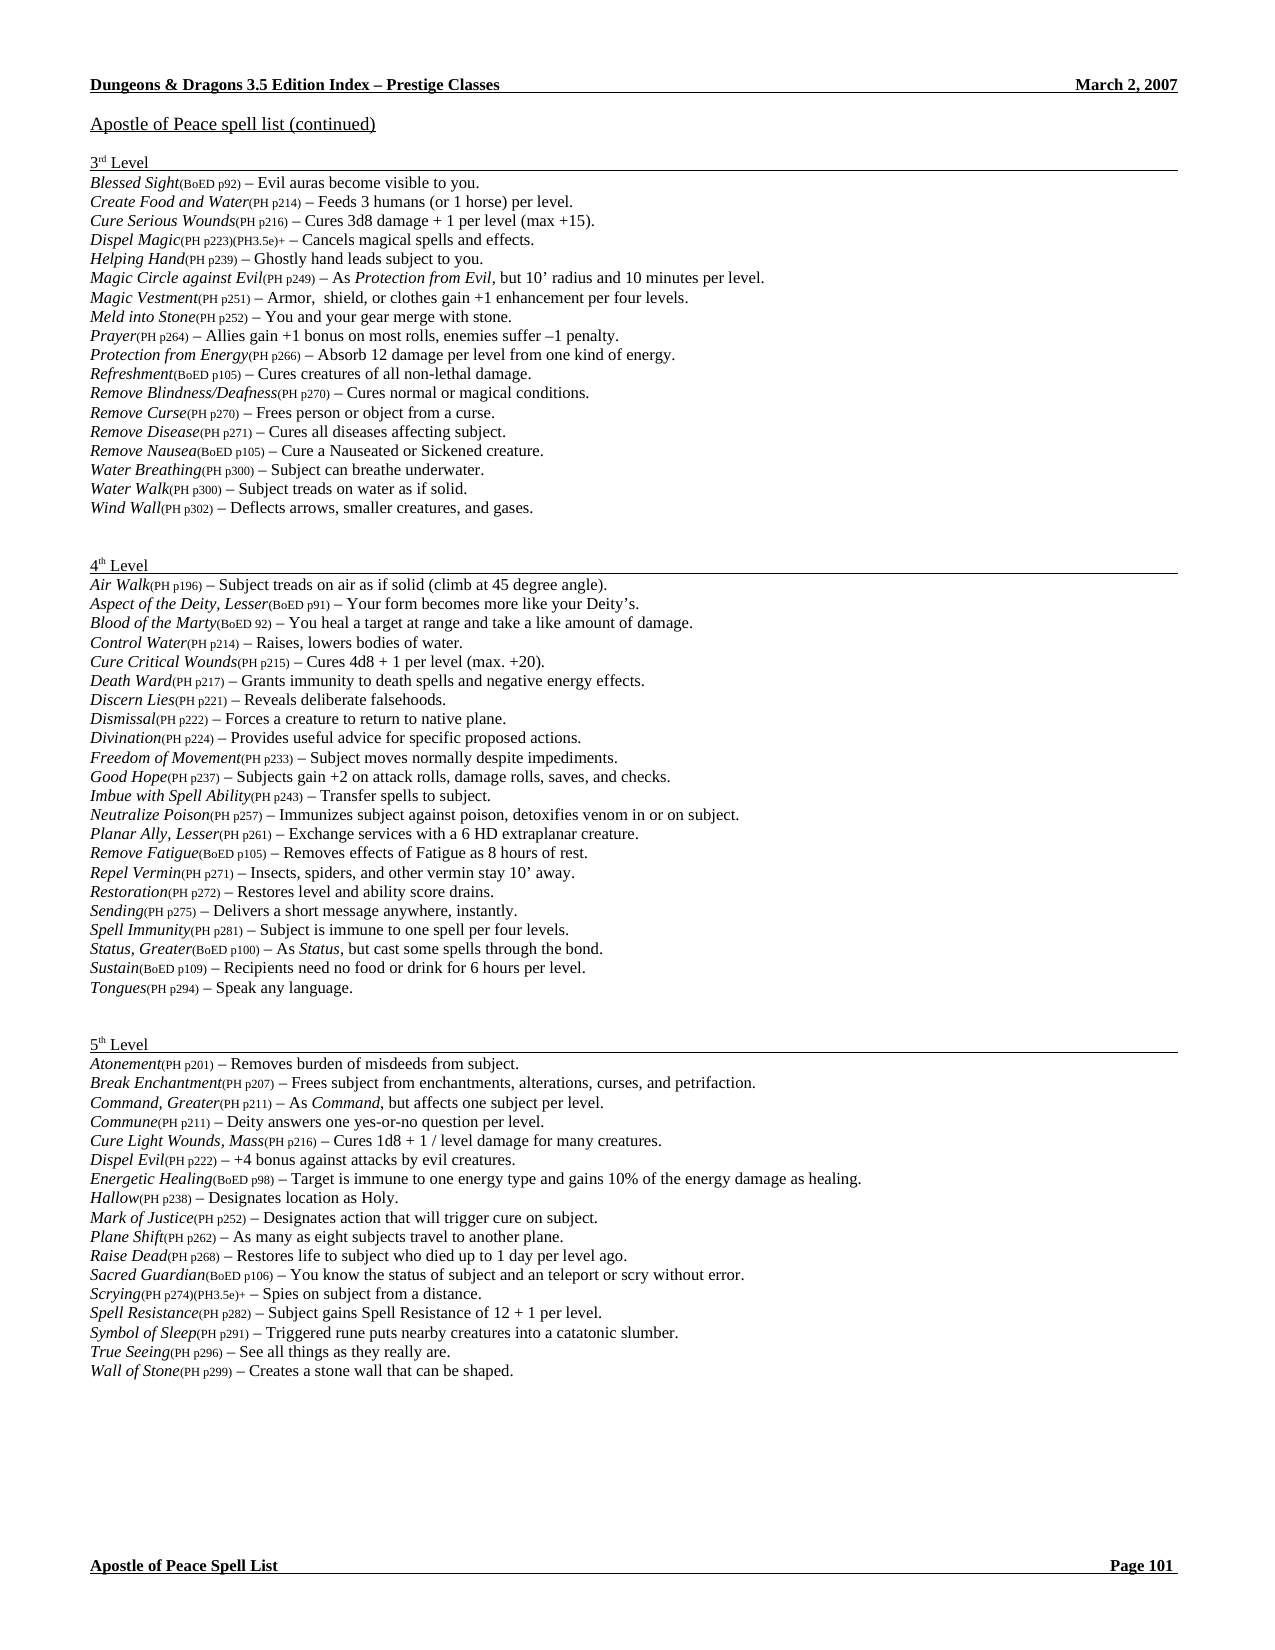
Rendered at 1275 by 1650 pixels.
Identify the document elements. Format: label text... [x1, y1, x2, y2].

text Neutralize Poison(PH p257) – Immunizes subject against poison, detoxifies venom in or on subject. [90, 805, 1185, 824]
text Repel Vermin(PH p271) – Insects, spiders, and other vermin stay 10’ away. [90, 862, 1185, 882]
text Cure Critical Wounds(PH p215) – Cures 4d8 + 1 per level (max. +20). [90, 652, 1185, 671]
text Wind Wall(PH p302) – Deflects arrows, smaller creatures, and gases. [90, 498, 1185, 517]
text Sacred Guardian(BoED p106) – You know the status of subject and an teleport or scry without error. [90, 1265, 1185, 1284]
text True Seeing(PH p296) – See all things as they really are. [90, 1342, 1185, 1361]
text Remove Disease(PH p271) – Cures all diseases affecting subject. [90, 422, 1185, 441]
subtitle 5th Level [90, 1035, 1185, 1054]
subtitle 3rd Level [90, 153, 1185, 172]
text Commune(PH p211) – Deity answers one yes-or-no question per level. [90, 1112, 1185, 1131]
text Refreshment(BoED p105) – Cures creatures of all non-lethal damage. [90, 364, 1185, 383]
text Status, Greater(BoED p100) – As Status, but cast some spells through the bond. [90, 939, 1185, 958]
text Remove Blindness/Deafness(PH p270) – Cures normal or magical conditions. [90, 383, 1185, 402]
text Wall of Stone(PH p299) – Creates a stone wall that can be shaped. [90, 1361, 1185, 1380]
text Water Walk(PH p300) – Subject treads on water as if solid. [90, 479, 1185, 498]
text Hallow(PH p238) – Designates location as Holy. [90, 1188, 1185, 1207]
text Imbue with Spell Ability(PH p243) – Transfer spells to subject. [90, 786, 1185, 805]
text Spell Resistance(PH p282) – Subject gains Spell Resistance of 12 + 1 per level. [90, 1303, 1185, 1322]
text Remove Fatigue(BoED p105) – Removes effects of Fatigue as 8 hours of rest. [90, 843, 1185, 862]
text Meld into Stone(PH p252) – You and your gear merge with stone. [90, 307, 1185, 326]
text Break Enchantment(PH p207) – Frees subject from enchantments, alterations, curses, and petrifaction. [90, 1073, 1185, 1092]
text Spell Immunity(PH p281) – Subject is immune to one spell per four levels. [90, 920, 1185, 939]
text Dismissal(PH p222) – Forces a creature to return to native plane. [90, 709, 1185, 728]
text Magic Circle against Evil(PH p249) – As Protection from Evil, but 10’ radius and 10 minutes per level. [90, 268, 1185, 287]
text Plane Shift(PH p262) – As many as eight subjects travel to another plane. [90, 1227, 1185, 1246]
subtitle 4th Level [90, 556, 1185, 575]
text Divination(PH p224) – Provides useful advice for specific proposed actions. [90, 728, 1185, 747]
text Helping Hand(PH p239) – Ghostly hand leads subject to you. [90, 249, 1185, 268]
text Apostle of Peace spell list (continued) [90, 112, 1185, 134]
text Sending(PH p275) – Delivers a short message anywhere, instantly. [90, 901, 1185, 920]
text Dispel Evil(PH p222) – +4 bonus against attacks by evil creatures. [90, 1150, 1185, 1169]
text Mark of Justice(PH p252) – Designates action that will trigger cure on subject. [90, 1207, 1185, 1227]
text Water Breathing(PH p300) – Subject can breathe underwater. [90, 460, 1185, 479]
text Raise Dead(PH p268) – Restores life to subject who died up to 1 day per level ago. [90, 1246, 1185, 1265]
text Create Food and Water(PH p214) – Feeds 3 humans (or 1 horse) per level. [90, 192, 1185, 211]
text Symbol of Sleep(PH p291) – Triggered rune puts nearby creatures into a catatonic slumber. [90, 1322, 1185, 1342]
text Atonement(PH p201) – Removes burden of misdeeds from subject. [90, 1054, 1185, 1073]
text Magic Vestment(PH p251) – Armor, shield, or clothes gain +1 enhancement per four levels. [90, 287, 1185, 307]
text Control Water(PH p214) – Raises, lowers bodies of water. [90, 632, 1185, 652]
text Dispel Magic(PH p223)(PH3.5e)+ – Cancels magical spells and effects. [90, 230, 1185, 249]
text Cure Serious Wounds(PH p216) – Cures 3d8 damage + 1 per level (max +15). [90, 211, 1185, 230]
text Air Walk(PH p196) – Subject treads on air as if solid (climb at 45 degree angle). [90, 575, 1185, 594]
text Blessed Sight(BoED p92) – Evil auras become visible to you. [90, 172, 1185, 192]
text Blood of the Marty(BoED 92) – You heal a target at range and take a like amount of damage. [90, 613, 1185, 632]
text Freedom of Movement(PH p233) – Subject moves normally despite impediments. [90, 747, 1185, 767]
text Restoration(PH p272) – Restores level and ability score drains. [90, 882, 1185, 901]
text Remove Curse(PH p270) – Frees person or object from a curse. [90, 402, 1185, 422]
text Protection from Energy(PH p266) – Absorb 12 damage per level from one kind of energy. [90, 345, 1185, 364]
text Prayer(PH p264) – Allies gain +1 bonus on most rolls, enemies suffer –1 penalty. [90, 326, 1185, 345]
text Energetic Healing(BoED p98) – Target is immune to one energy type and gains 10% of the energy damage as healing. [90, 1169, 1185, 1188]
text Death Ward(PH p217) – Grants immunity to death spells and negative energy effects. [90, 671, 1185, 690]
text Good Hope(PH p237) – Subjects gain +2 on attack rolls, damage rolls, saves, and checks. [90, 767, 1185, 786]
text Tongues(PH p294) – Speak any language. [90, 977, 1185, 997]
text Cure Light Wounds, Mass(PH p216) – Cures 1d8 + 1 / level damage for many creatures. [90, 1131, 1185, 1150]
text Command, Greater(PH p211) – As Command, but affects one subject per level. [90, 1092, 1185, 1112]
text Scrying(PH p274)(PH3.5e)+ – Spies on subject from a distance. [90, 1284, 1185, 1303]
text Discern Lies(PH p221) – Reveals deliberate falsehoods. [90, 690, 1185, 709]
text Planar Ally, Lesser(PH p261) – Exchange services with a 6 HD extraplanar creature. [90, 824, 1185, 843]
text Aspect of the Deity, Lesser(BoED p91) – Your form becomes more like your Deity’s. [90, 594, 1185, 613]
text Remove Nausea(BoED p105) – Cure a Nauseated or Sickened creature. [90, 441, 1185, 460]
text Sustain(BoED p109) – Recipients need no food or drink for 6 hours per level. [90, 958, 1185, 977]
